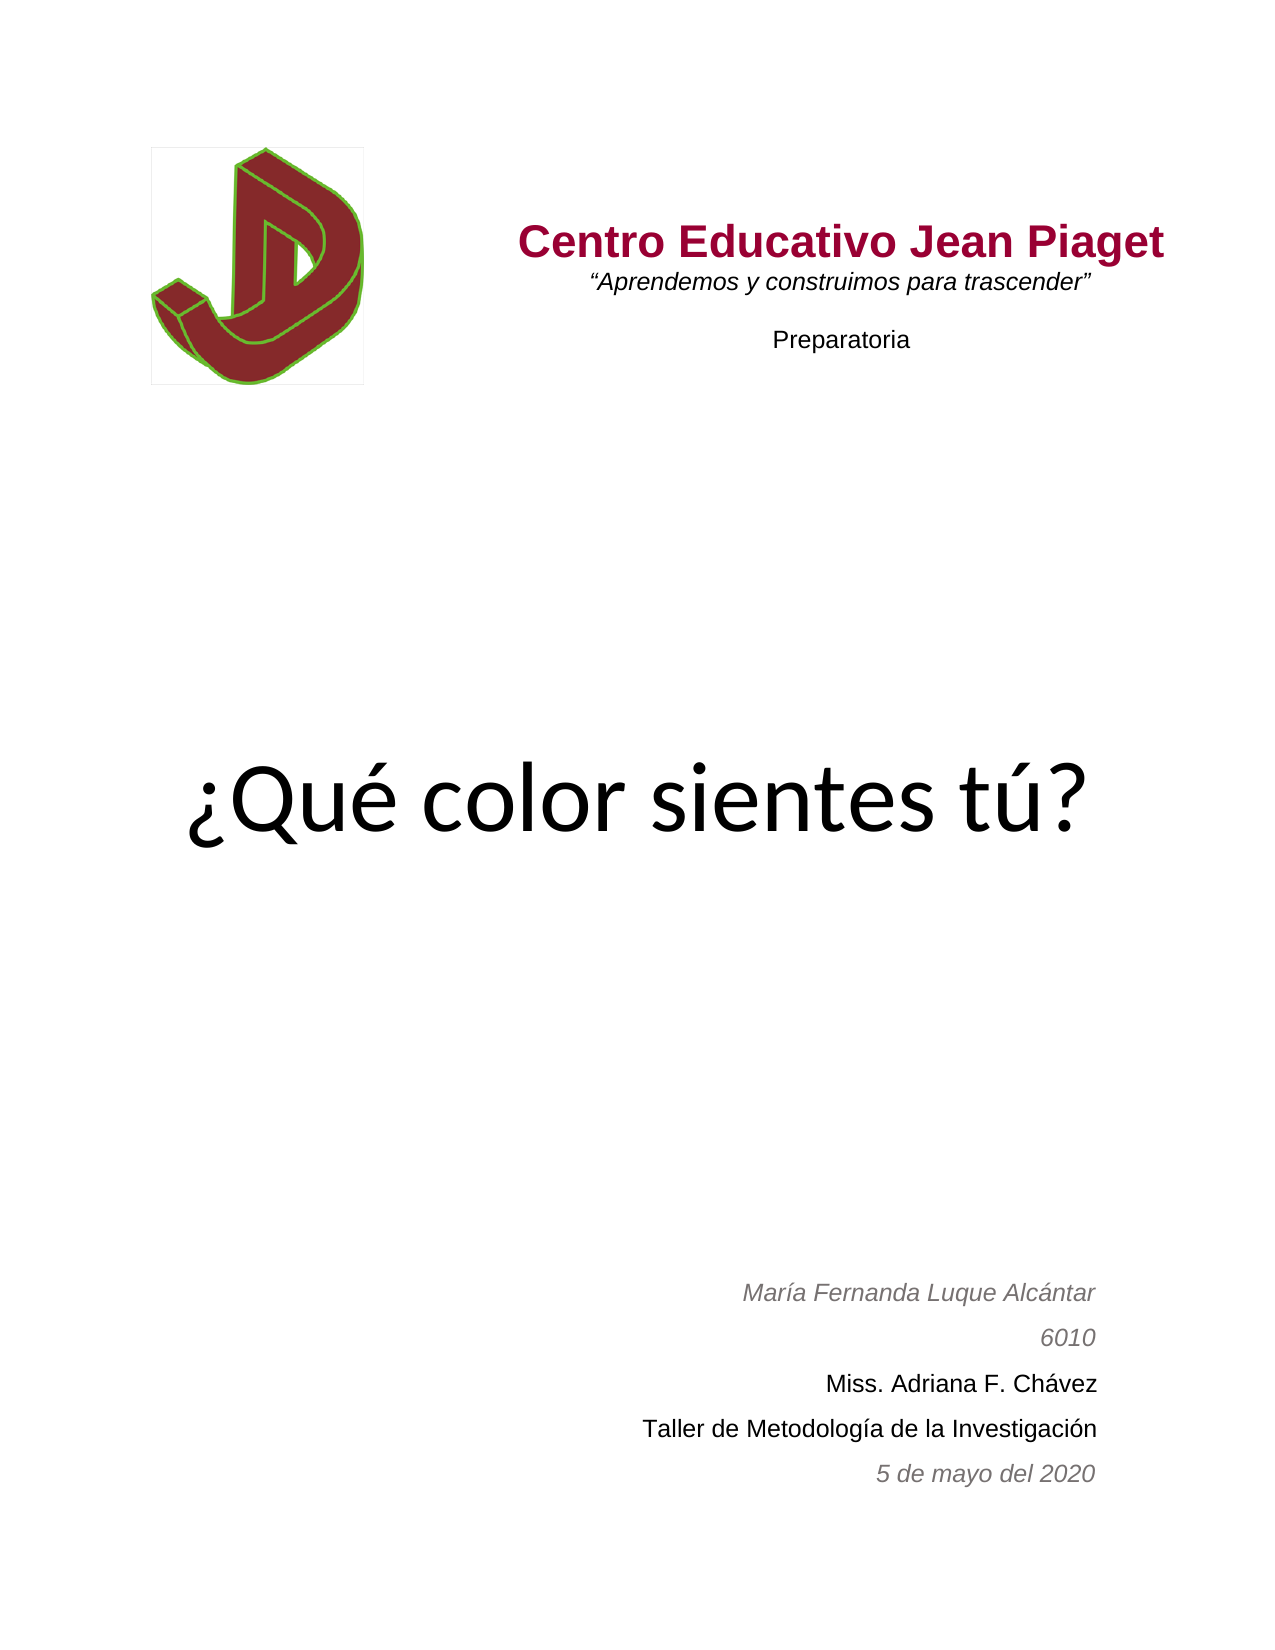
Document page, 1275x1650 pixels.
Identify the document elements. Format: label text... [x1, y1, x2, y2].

text Miss. Adriana F. Chávez [177, 1369, 1098, 1397]
table_header Centro Educativo Jean Piaget “Aprendemos y construimos para trascender” Preparatoria [502, 148, 1181, 420]
table_header [59, 148, 502, 420]
text ¿Qué color sientes tú? [177, 734, 1098, 856]
text 6010 [177, 1323, 1098, 1352]
text Taller de Metodología de la Investigación [177, 1414, 1098, 1443]
text María Fernanda Luque Alcántar [177, 1278, 1098, 1307]
picture [59, 147, 474, 392]
text 5 de mayo del 2020 [177, 1459, 1098, 1488]
